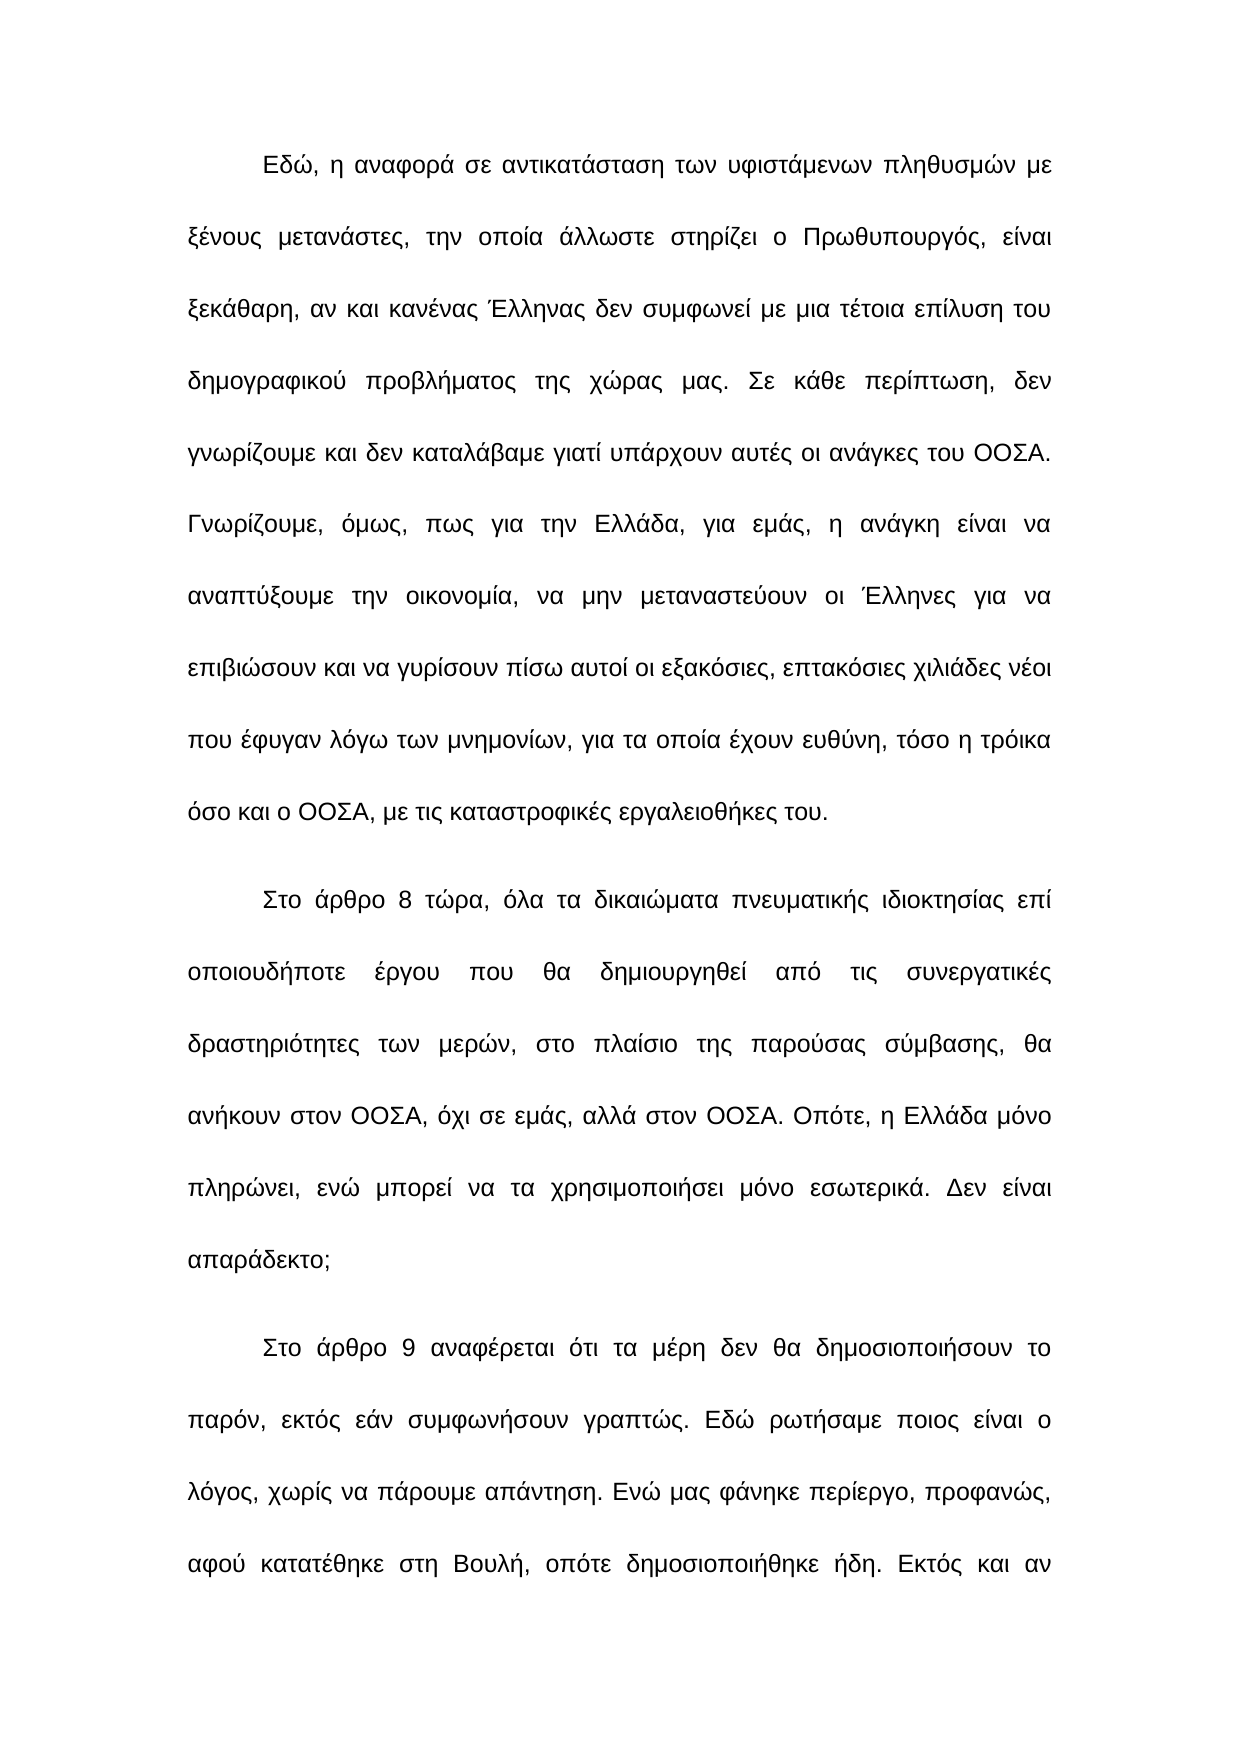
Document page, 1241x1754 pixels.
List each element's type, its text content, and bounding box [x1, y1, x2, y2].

text Στο άρθρο 8 τώρα, όλα τα δικαιώματα πνευματικής ιδιοκτησίας επί οποιουδήποτε έργου που θα δημιουργηθεί από τις συνεργατικές δραστηριότητες των μερών, στο πλαίσιο της παρούσας σύμβασης, θα ανήκουν στον ΟΟΣΑ, όχι σε εμάς, αλλά στον ΟΟΣΑ. Οπότε, η Ελλάδα μόνο πληρώνει, ενώ μπορεί να τα χρησιμοποιήσει μόνο εσωτερικά. Δεν είναι απαράδεκτο; [187, 885, 1053, 1273]
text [187, 1333, 1053, 1578]
text Εδώ, η αναφορά σε αντικατάσταση των υφιστάμενων πληθυσμών με ξένους μετανάστες, την οποία άλλωστε στηρίζει ο Πρωθυπουργός, είναι ξεκάθαρη, αν και κανένας Έλληνας δεν συμφωνεί με μια τέτοια επίλυση του δημογραφικού προβλήματος της χώρας μας. Σε κάθε περίπτωση, δεν γνωρίζουμε και δεν καταλάβαμε γιατί υπάρχουν αυτές οι ανάγκες του ΟΟΣΑ. Γνωρίζουμε, όμως, πως για την Ελλάδα, για εμάς, η ανάγκη είναι να αναπτύξουμε την οικονομία, να μην μεταναστεύουν οι Έλληνες για να επιβιώσουν και να γυρίσουν πίσω αυτοί οι εξακόσιες, επτακόσιες χιλιάδες νέοι που έφυγαν λόγω των μνημονίων, για τα οποία έχουν ευθύνη, τόσο η τρόικα όσο και ο ΟΟΣΑ, με τις καταστροφικές εργαλειοθήκες του. [187, 150, 1053, 826]
